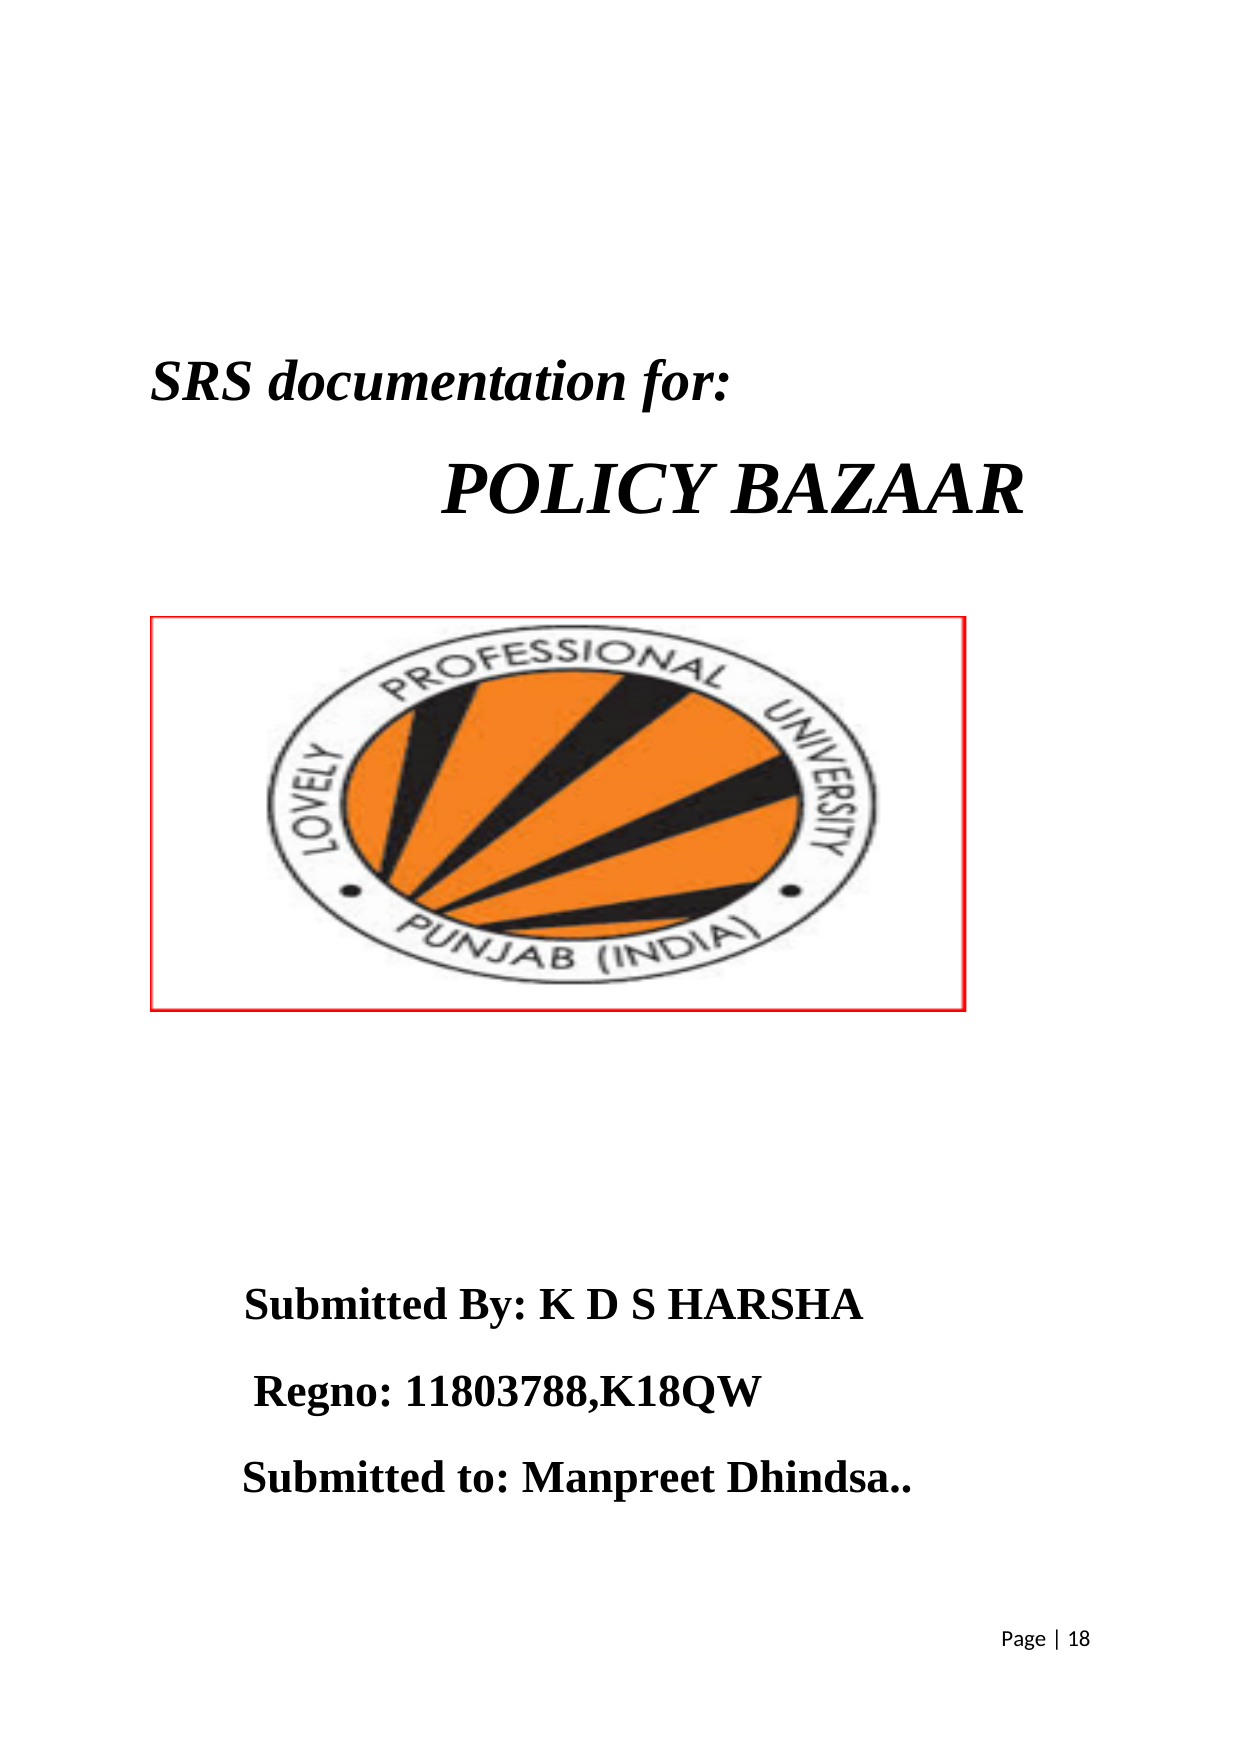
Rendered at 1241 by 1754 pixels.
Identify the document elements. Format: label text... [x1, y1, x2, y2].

text Submitted By: K D S HARSHA [150, 1277, 1090, 1330]
text Submitted to: Manpreet Dhindsa.. [150, 1450, 1090, 1503]
text Regno: 11803788,K18QW [150, 1363, 1090, 1416]
text SRS documentation for: [150, 346, 1090, 413]
picture [150, 616, 967, 1012]
text POLICY BAZAAR [150, 444, 1090, 530]
